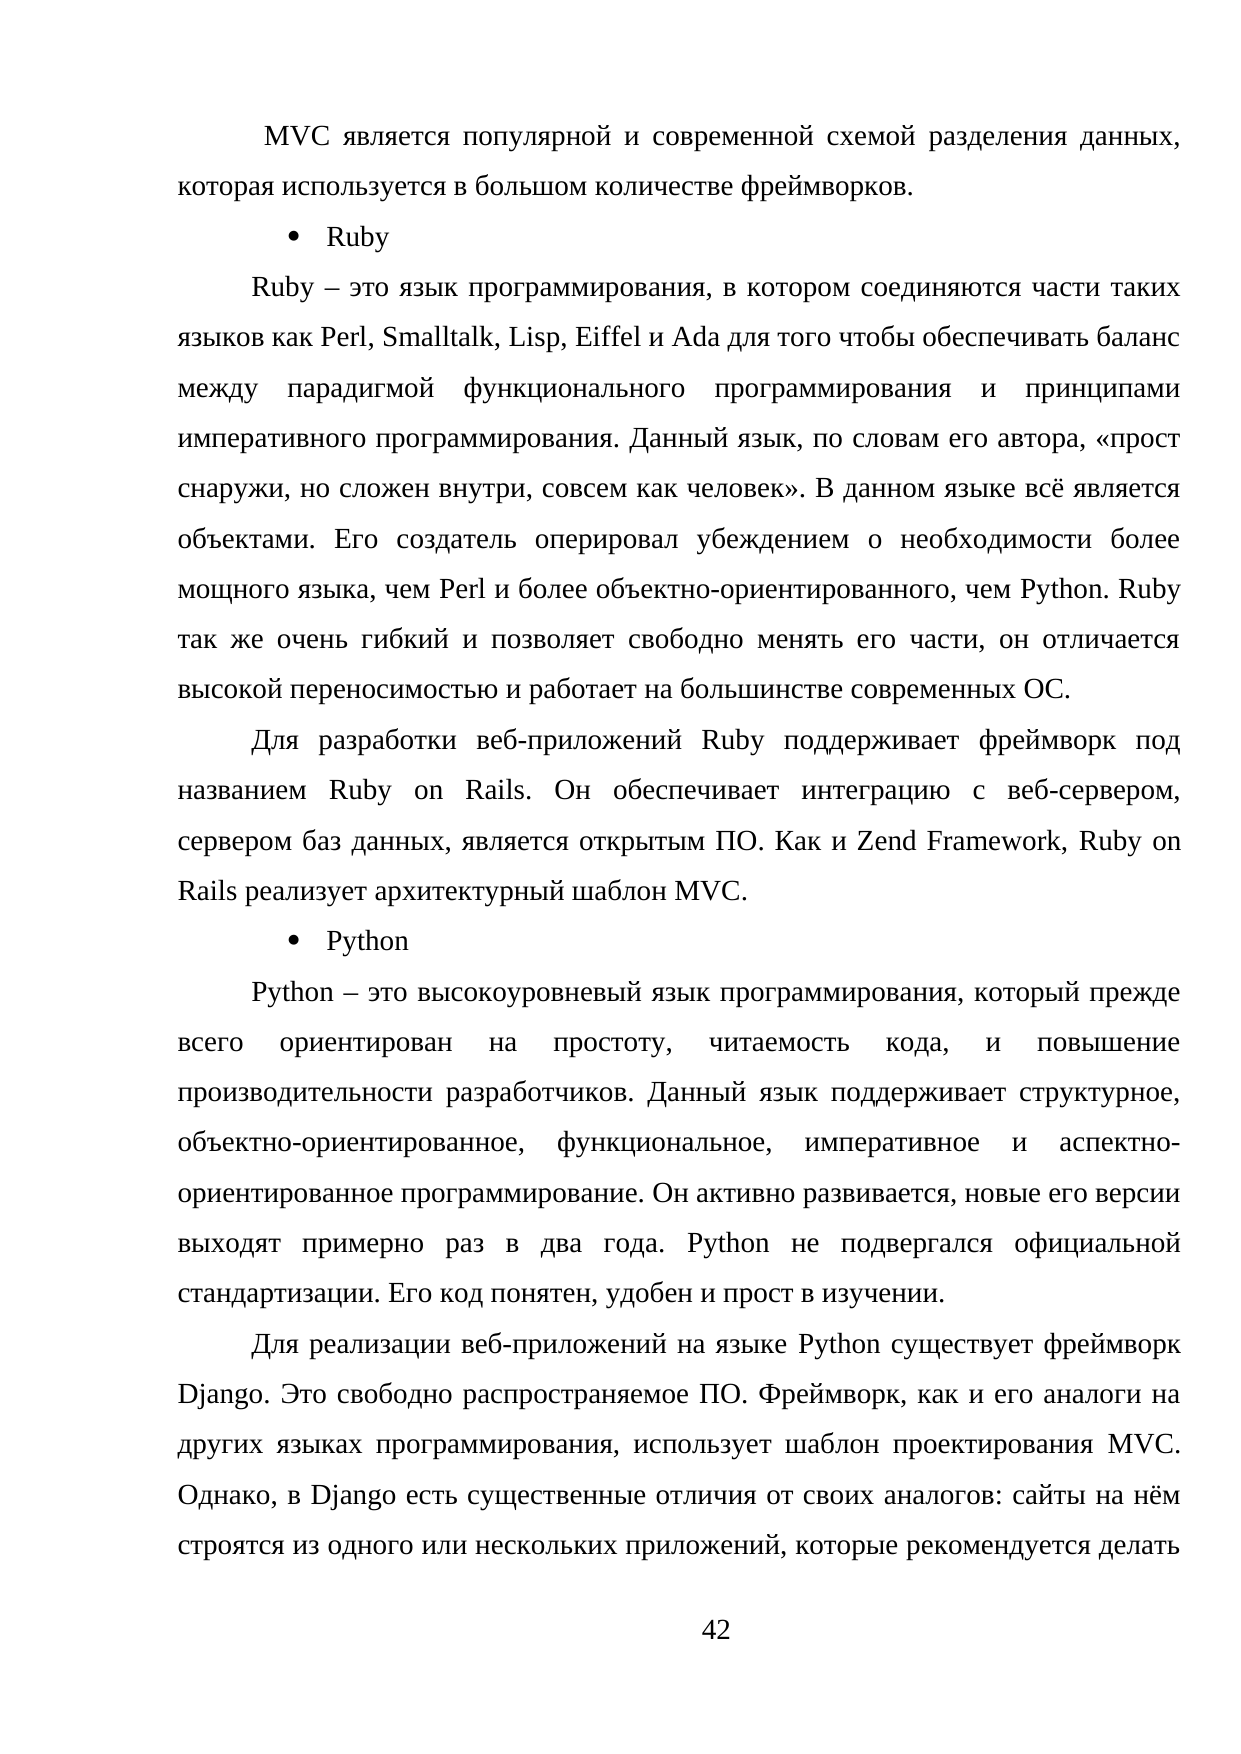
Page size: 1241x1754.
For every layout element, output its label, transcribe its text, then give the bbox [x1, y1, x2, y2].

list Ruby [288, 219, 1181, 252]
text Для разработки веб-приложений Ruby поддерживает фреймворк под названием Ruby on Rails. Он обеспечивает интеграцию с веб-сервером, сервером баз данных, является открытым ПО. Как и Zend Framework, Ruby on Rails реализует архитектурный шаблон MVC. [177, 722, 1181, 906]
list Python [288, 923, 1181, 957]
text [177, 1326, 1181, 1561]
text Python – это высокоуровневый язык программирования, который прежде всего ориентирован на простоту, читаемость кода, и повышение производительности разработчиков. Данный язык поддерживает структурное, объектно-ориентированное, функциональное, императивное и аспектно-ориентированное программирование. Он активно развивается, новые его версии выходят примерно раз в два года. Python не подвергался официальной стандартизации. Его код понятен, удобен и прост в изучении. [177, 974, 1181, 1309]
text MVC является популярной и современной схемой разделения данных, которая используется в большом количестве фреймворков. [177, 118, 1181, 202]
text Ruby – это язык программирования, в котором соединяются части таких языков как Perl, Smalltalk, Lisp, Eiffel и Ada для того чтобы обеспечивать баланс между парадигмой функционального программирования и принципами императивного программирования. Данный язык, по словам его автора, «прост снаружи, но сложен внутри, совсем как человек». В данном языке всё является объектами. Его создатель оперировал убеждением о необходимости более мощного языка, чем Perl и более объектно-ориентированного, чем Python. Ruby так же очень гибкий и позволяет свободно менять его части, он отличается высокой переносимостью и работает на большинстве современных ОС. [177, 269, 1181, 705]
